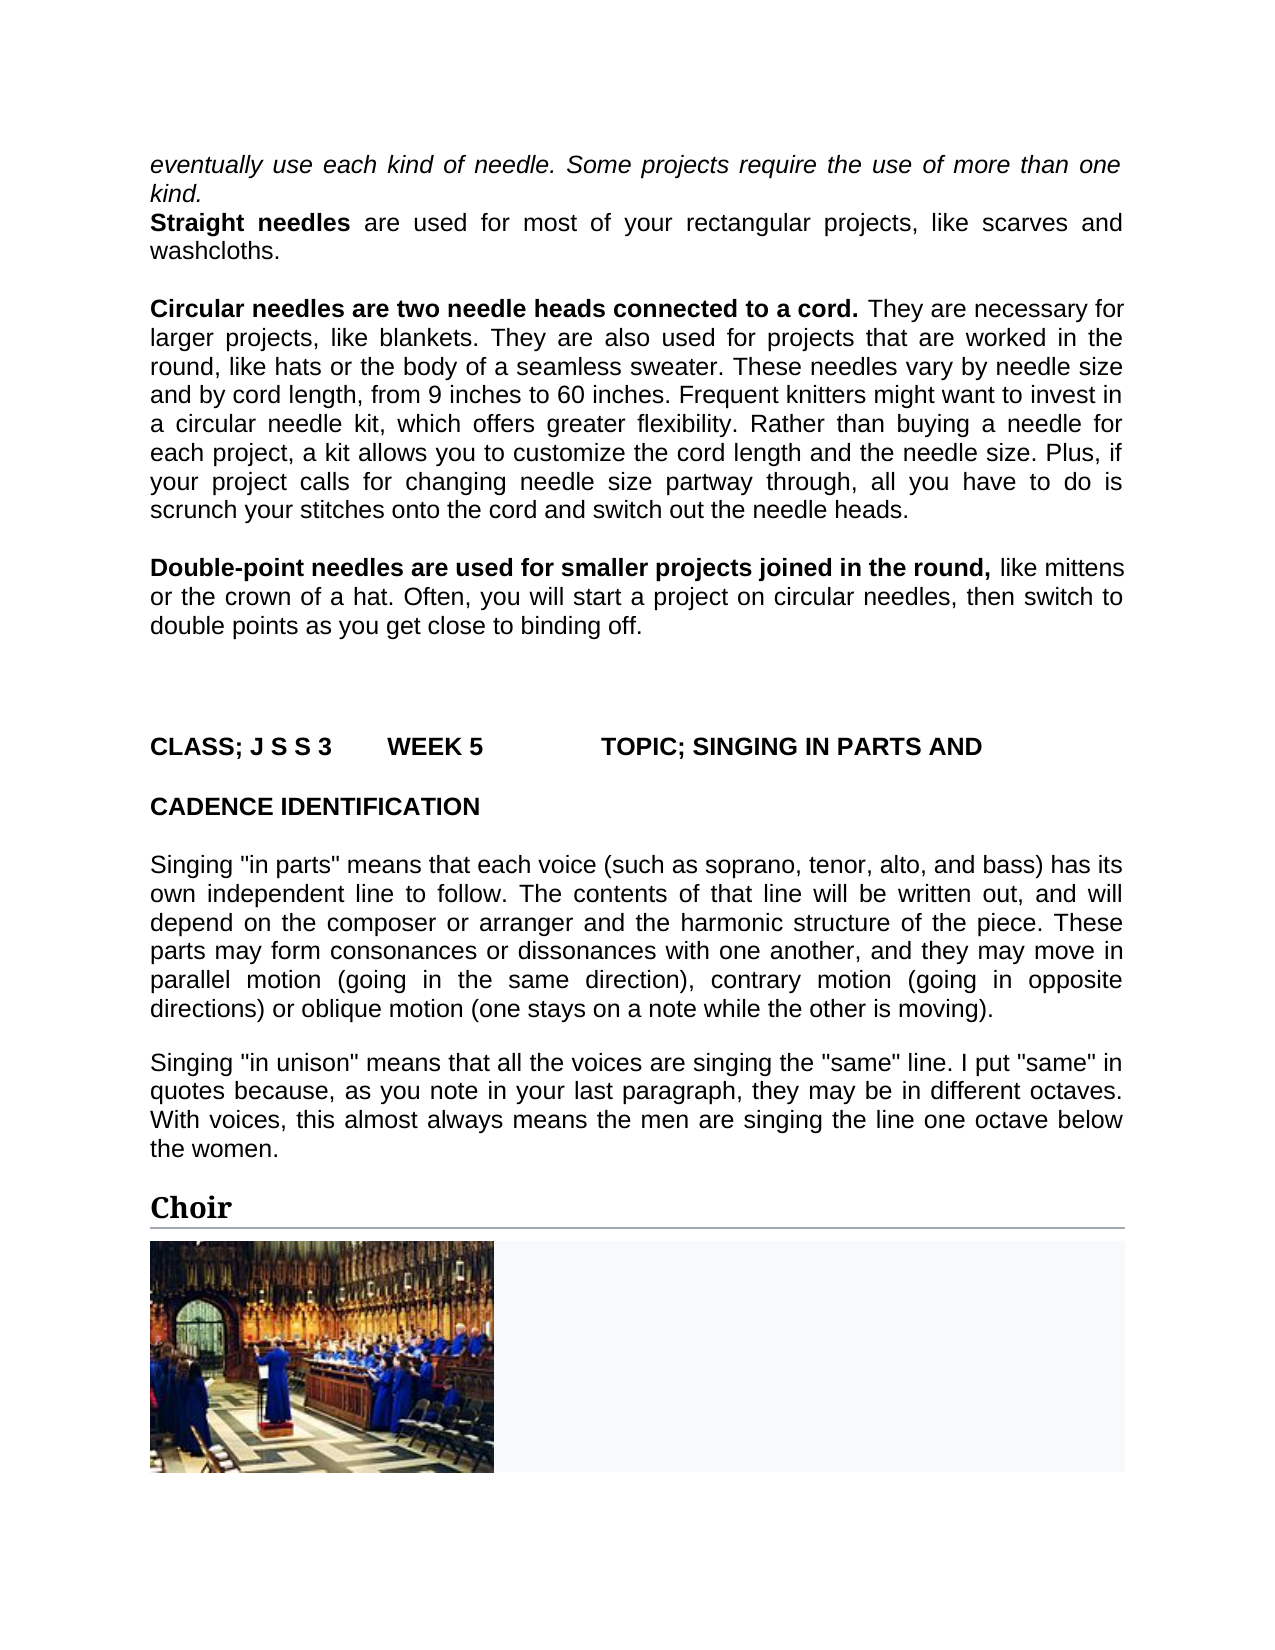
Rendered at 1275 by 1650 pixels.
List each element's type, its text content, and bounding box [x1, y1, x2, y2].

text Singing "in unison" means that all the voices are singing the "same" line. I put "same" in quotes because, as you note in your last paragraph, they may be in different octaves. With voices, this almost always means the men are singing the line one octave below the women. [150, 1047, 1125, 1162]
text CLASS; J S S 3 WEEK 5 TOPIC; SINGING IN PARTS AND [150, 729, 1125, 760]
text Double-point needles are used for smaller projects joined in the round, like mittens or the crown of a hat. Often, you will start a project on circular needles, then switch to double points as you get close to binding off. [150, 553, 1125, 639]
text Circular needles are two needle heads connected to a cord. They are necessary for larger projects, like blankets. They are also used for projects that are worked in the round, like hats or the body of a seamless sweater. These needles vary by needle size and by cord length, from 9 inches to 60 inches. Frequent knitters might want to invest in a circular needle kit, which offers greater flexibility. Rather than buying a needle for each project, a kit allows you to customize the cord length and the needle size. Plus, if your project calls for changing needle size partway through, all you have to do is scrunch your stitches onto the cord and switch out the needle heads. [150, 294, 1125, 524]
picture [150, 1241, 494, 1473]
subtitle Choir [150, 1187, 1125, 1227]
text Singing "in parts" means that each voice (such as soprano, tenor, alto, and bass) has its own independent line to follow. The contents of that line will be written out, and will depend on the composer or arranger and the harmonic structure of the piece. These parts may form consonances or dissonances with one another, and they may move in parallel motion (going in the same direction), contrary motion (going in opposite directions) or oblique motion (one stays on a note while the other is moving). [150, 850, 1125, 1022]
text CADENCE IDENTIFICATION [150, 789, 1125, 821]
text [150, 150, 1125, 265]
